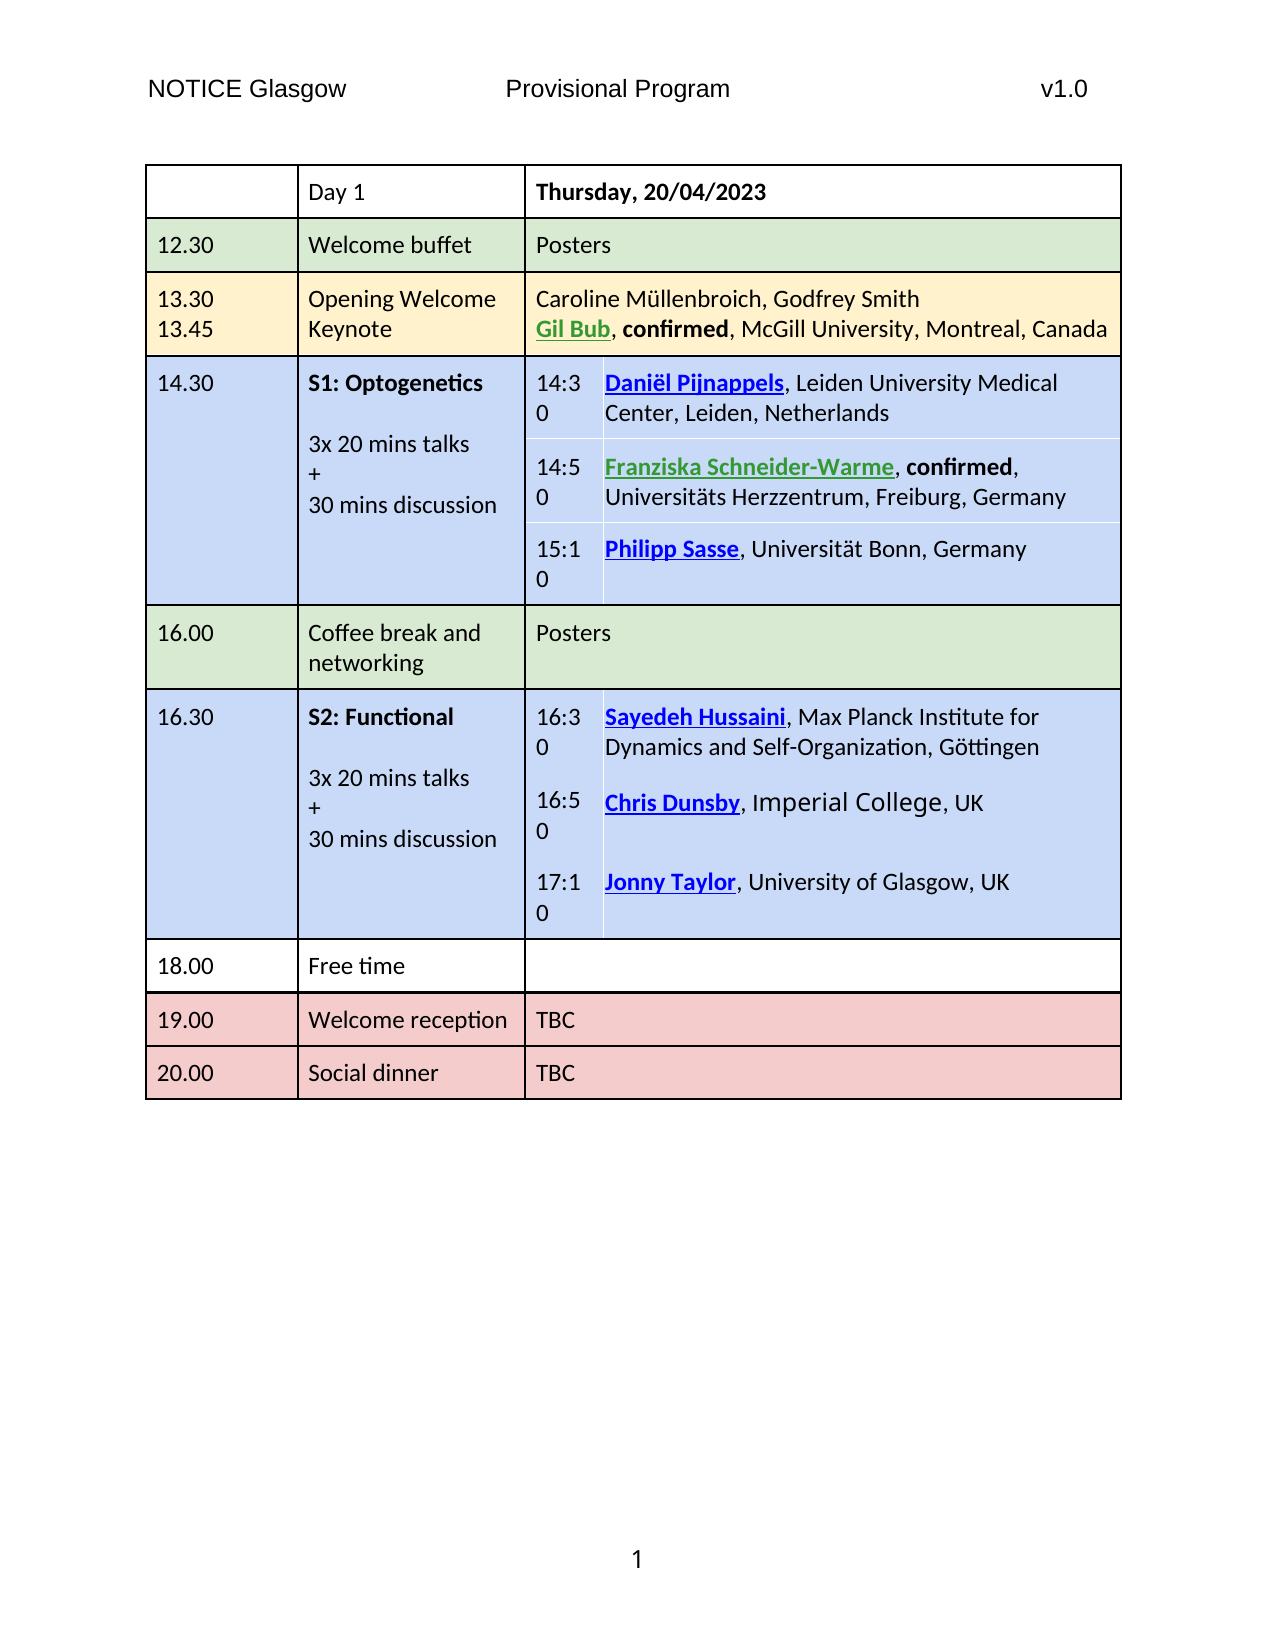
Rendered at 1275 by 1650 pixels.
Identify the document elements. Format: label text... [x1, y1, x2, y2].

table_cell TBC [526, 1047, 1120, 1098]
table_cell 16.30 [147, 690, 297, 938]
table_cell Posters [526, 606, 1120, 688]
table_cell 16.00 [147, 606, 297, 688]
table_cell 20.00 [147, 1047, 297, 1098]
table_cell Opening Welcome Keynote [299, 273, 524, 354]
table_header [147, 166, 297, 217]
table_cell Posters [526, 219, 1120, 271]
table_cell TBC [526, 994, 1120, 1045]
table_cell 14.30 [147, 357, 297, 604]
table_cell Welcome buffet [299, 219, 524, 271]
table_cell 14:50 [526, 439, 603, 522]
table_cell 13.30 13.45 [147, 273, 297, 354]
table_cell Chris Dunsby, Imperial College, UK [604, 772, 1120, 856]
table_cell Welcome reception [299, 994, 524, 1045]
table_cell Sayedeh Hussaini, Max Planck Institute for Dynamics and Self-Organization, Göttingen [604, 690, 1120, 772]
table_cell 14:30 [526, 357, 603, 438]
table_cell 18.00 [147, 940, 297, 991]
table_header Thursday, 20/04/2023 [526, 166, 1120, 217]
table_cell [526, 940, 1120, 991]
table_cell Philipp Sasse, Universität Bonn, Germany [604, 523, 1120, 604]
table_cell 19.00 [147, 994, 297, 1045]
table_cell Social dinner [299, 1047, 524, 1098]
table_cell S2: Functional 3x 20 mins talks + 30 mins discussion [299, 690, 524, 938]
table_cell Free time [299, 940, 524, 991]
table_cell 16:30 [526, 690, 603, 772]
table_cell Coffee break and networking [299, 606, 524, 688]
table_cell 17:10 [526, 856, 603, 938]
table_cell 16:50 [526, 772, 603, 856]
table_cell Daniël Pijnappels, Leiden University Medical Center, Leiden, Netherlands [604, 357, 1120, 438]
table_cell Jonny Taylor, University of Glasgow, UK [604, 856, 1120, 938]
table_cell 15:10 [526, 523, 603, 604]
table_cell Caroline Müllenbroich, Godfrey Smith Gil Bub, confirmed, McGill University, Montreal, Canada [526, 273, 1120, 354]
table_cell S1: Optogenetics 3x 20 mins talks + 30 mins discussion [299, 357, 524, 604]
table_header Day 1 [299, 166, 524, 217]
table_cell 12.30 [147, 219, 297, 271]
table_cell Franziska Schneider-Warme, confirmed, Universitäts Herzzentrum, Freiburg, Germany [604, 439, 1120, 522]
